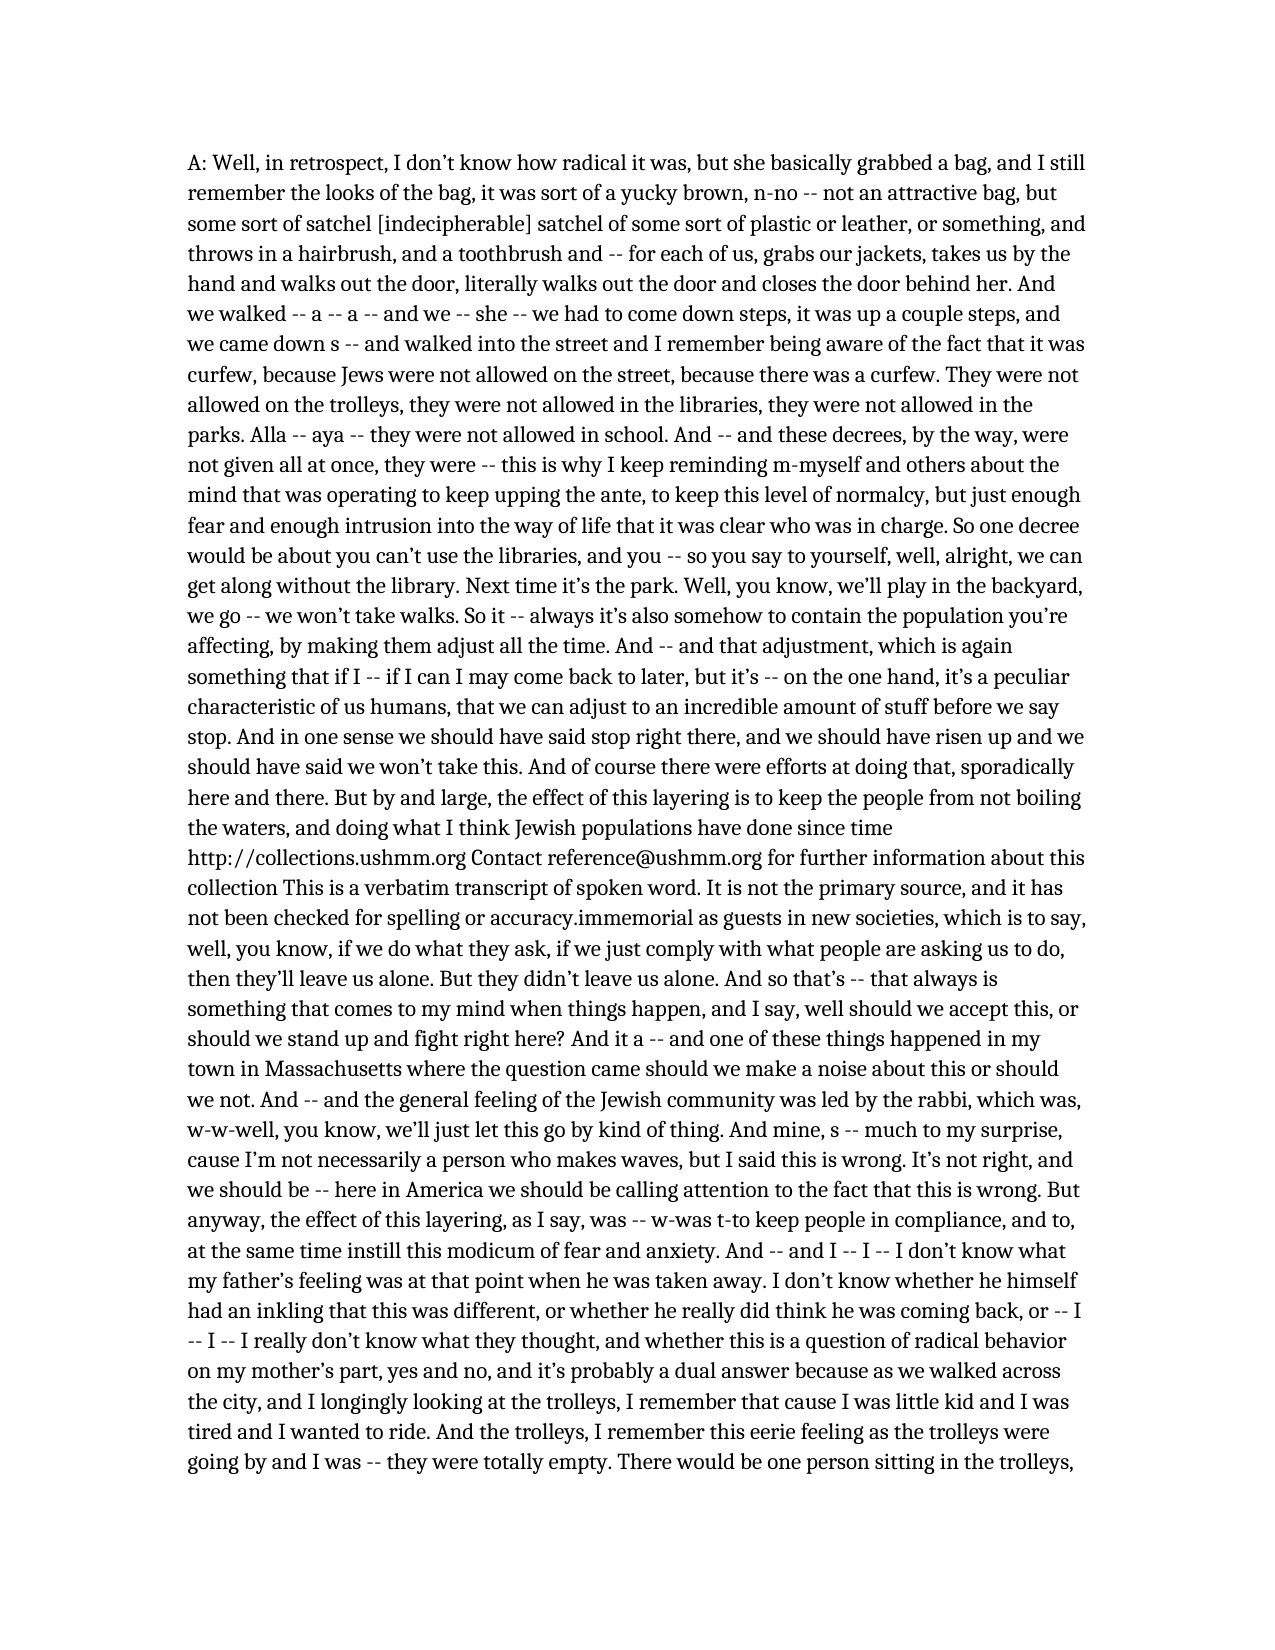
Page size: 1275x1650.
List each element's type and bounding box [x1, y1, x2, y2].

text [187, 150, 1087, 1475]
